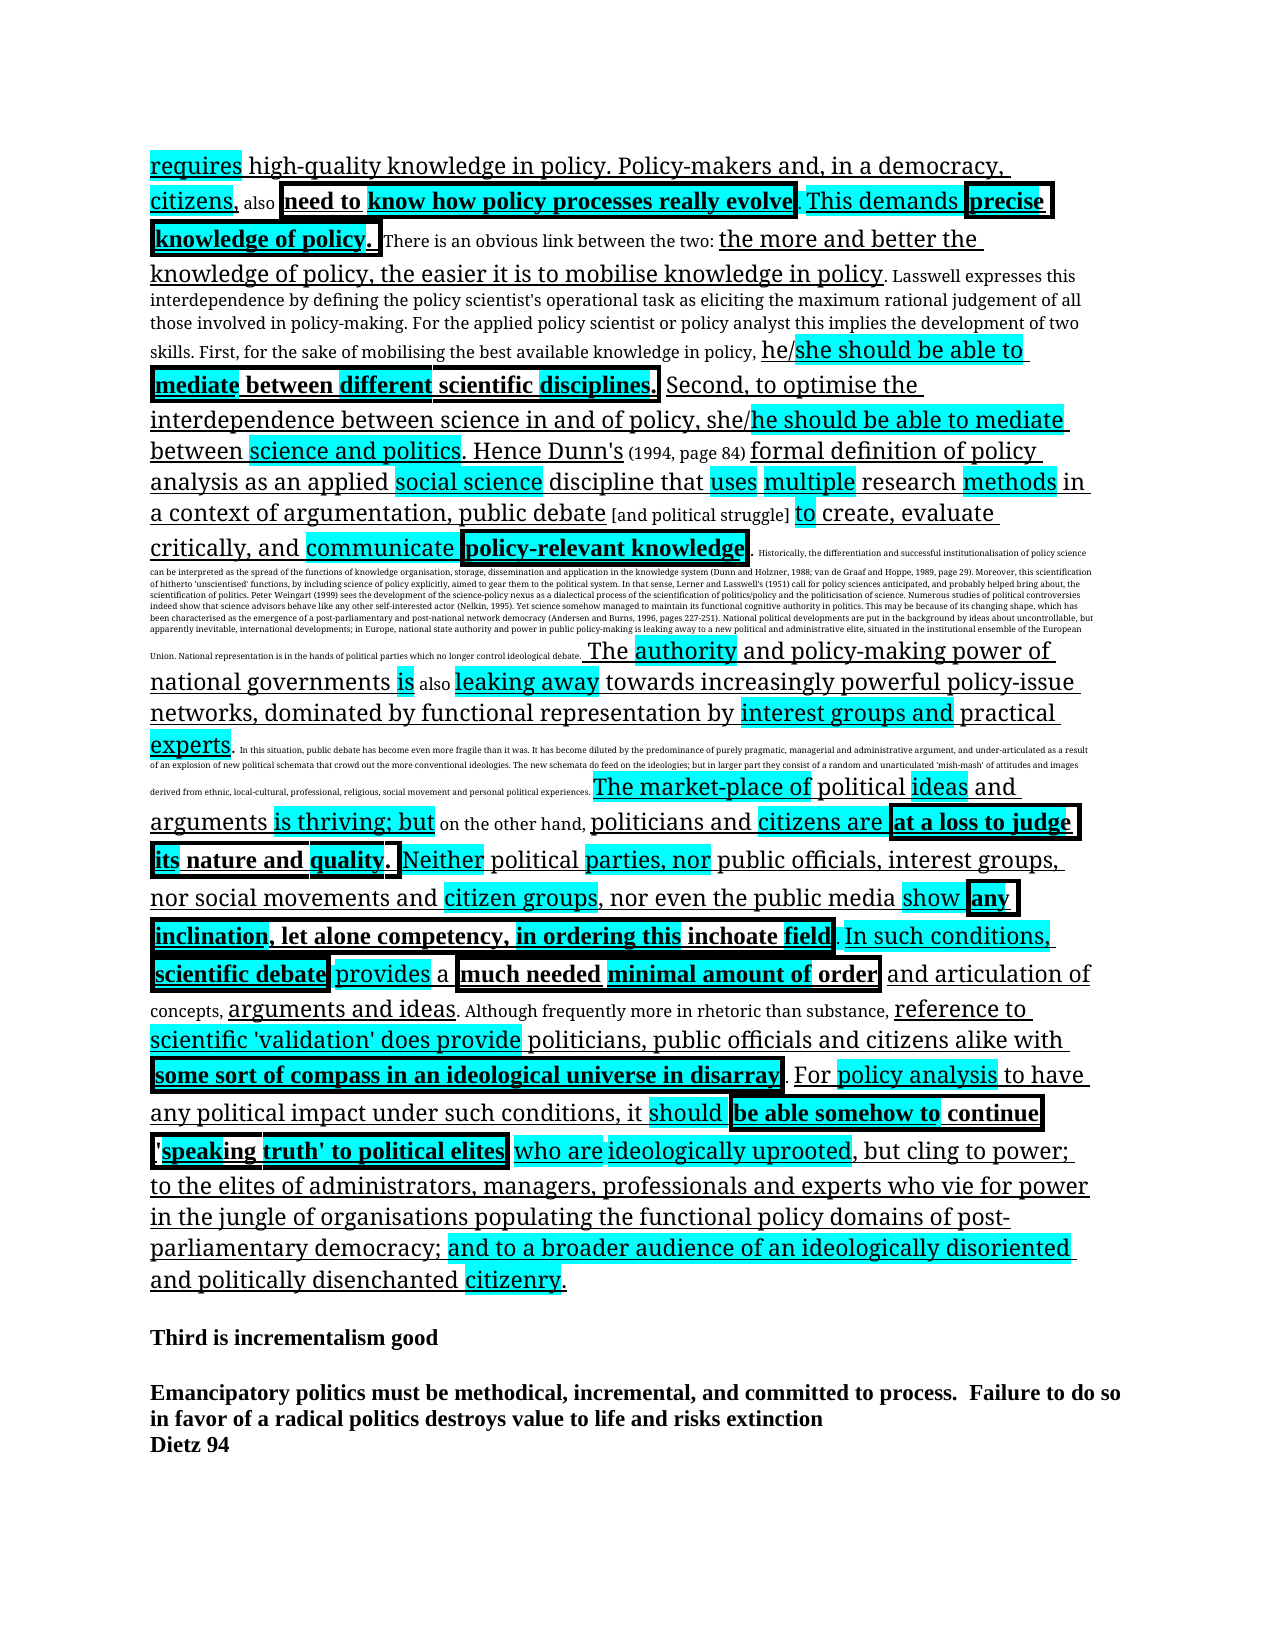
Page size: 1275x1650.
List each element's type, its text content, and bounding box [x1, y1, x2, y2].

text Emancipatory politics must be methodical, incremental, and committed to process. Failure to do so in favor of a radical politics destroys value to life and risks extinction [150, 1379, 1125, 1431]
text Dietz 94 [150, 1431, 1125, 1458]
text Third is incrementalism good [150, 1324, 1125, 1350]
